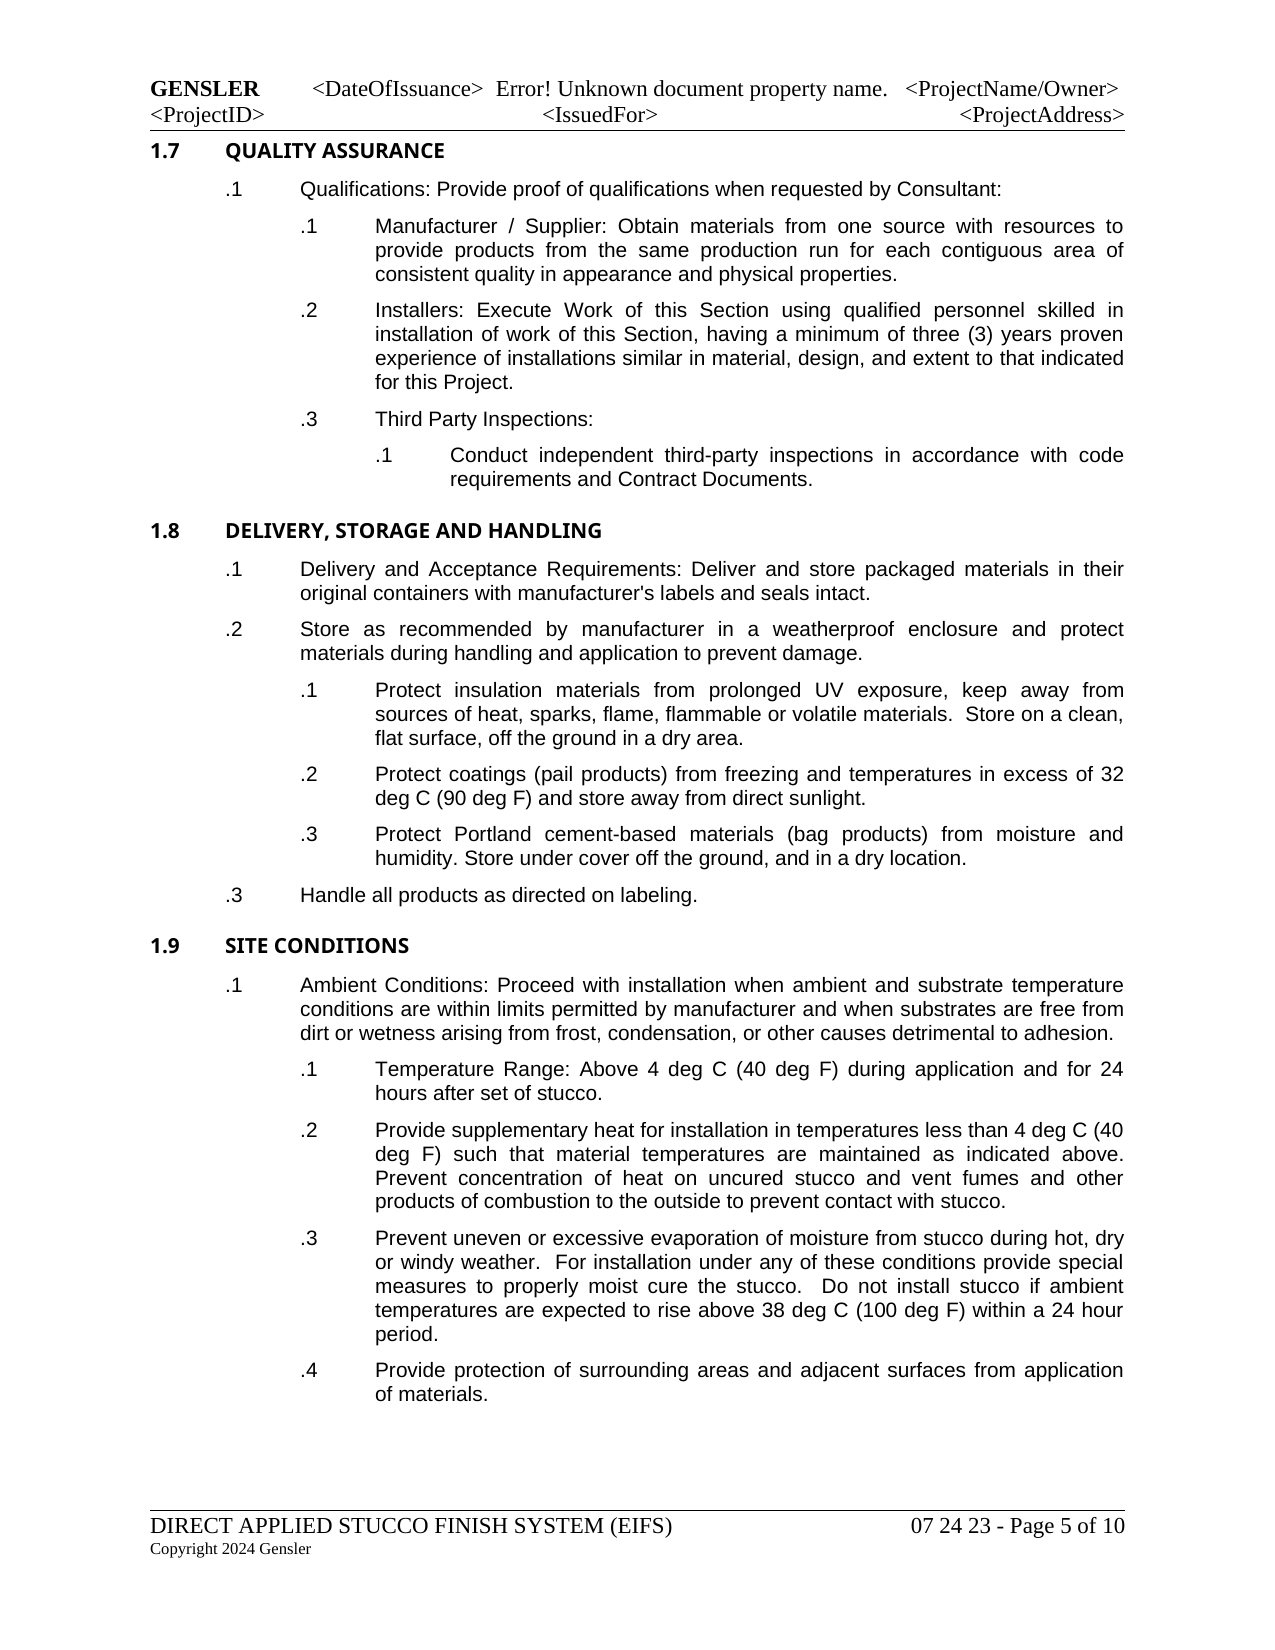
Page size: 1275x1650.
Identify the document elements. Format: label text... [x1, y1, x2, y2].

list Provide protection of surrounding areas and adjacent surfaces from application of materials. [300, 1358, 1125, 1406]
list QUALITY ASSURANCE [150, 136, 1125, 165]
list Installers: Execute Work of this Section using qualified personnel skilled in installation of work of this Section, having a minimum of three (3) years proven experience of installations similar in material, design, and extent to that indicated for this Project. [300, 298, 1125, 394]
list Conduct independent third-party inspections in accordance with code requirements and Contract Documents. [375, 443, 1125, 491]
list DELIVERY, STORAGE AND HANDLING [150, 516, 1125, 544]
list Provide supplementary heat for installation in temperatures less than 4 deg C (40 deg F) such that material temperatures are maintained as indicated above. Prevent concentration of heat on uncured stucco and vent fumes and other products of combustion to the outside to prevent contact with stucco. [300, 1117, 1125, 1213]
list Manufacturer / Supplier: Obtain materials from one source with resources to provide products from the same production run for each contiguous area of consistent quality in appearance and physical properties. [300, 214, 1125, 286]
list Store as recommended by manufacturer in a weatherproof enclosure and protect materials during handling and application to prevent damage. [225, 617, 1125, 665]
list SITE CONDITIONS [150, 932, 1125, 960]
list Prevent uneven or excessive evaporation of moisture from stucco during hot, dry or windy weather. For installation under any of these conditions provide special measures to properly moist cure the stucco. Do not install stucco if ambient temperatures are expected to rise above 38 deg C (100 deg F) within a 24 hour period. [300, 1226, 1125, 1346]
list Third Party Inspections: [300, 406, 1125, 430]
list Temperature Range: Above 4 deg C (40 deg F) during application and for 24 hours after set of stucco. [300, 1057, 1125, 1105]
list Handle all products as directed on labeling. [225, 883, 1125, 907]
list Qualifications: Provide proof of qualifications when requested by Consultant: [225, 177, 1125, 201]
list Ambient Conditions: Proceed with installation when ambient and substrate temperature conditions are within limits permitted by manufacturer and when substrates are free from dirt or wetness arising from frost, condensation, or other causes detrimental to adhesion. [225, 973, 1125, 1044]
list Protect coatings (pail products) from freezing and temperatures in excess of 32 deg C (90 deg F) and store away from direct sunlight. [300, 762, 1125, 810]
list Delivery and Acceptance Requirements: Deliver and store packaged materials in their original containers with manufacturer's labels and seals intact. [225, 557, 1125, 604]
list Protect insulation materials from prolonged UV exposure, keep away from sources of heat, sparks, flame, flammable or volatile materials. Store on a clean, flat surface, off the ground in a dry area. [300, 677, 1125, 749]
list Protect Portland cement-based materials (bag products) from moisture and humidity. Store under cover off the ground, and in a dry location. [300, 822, 1125, 870]
